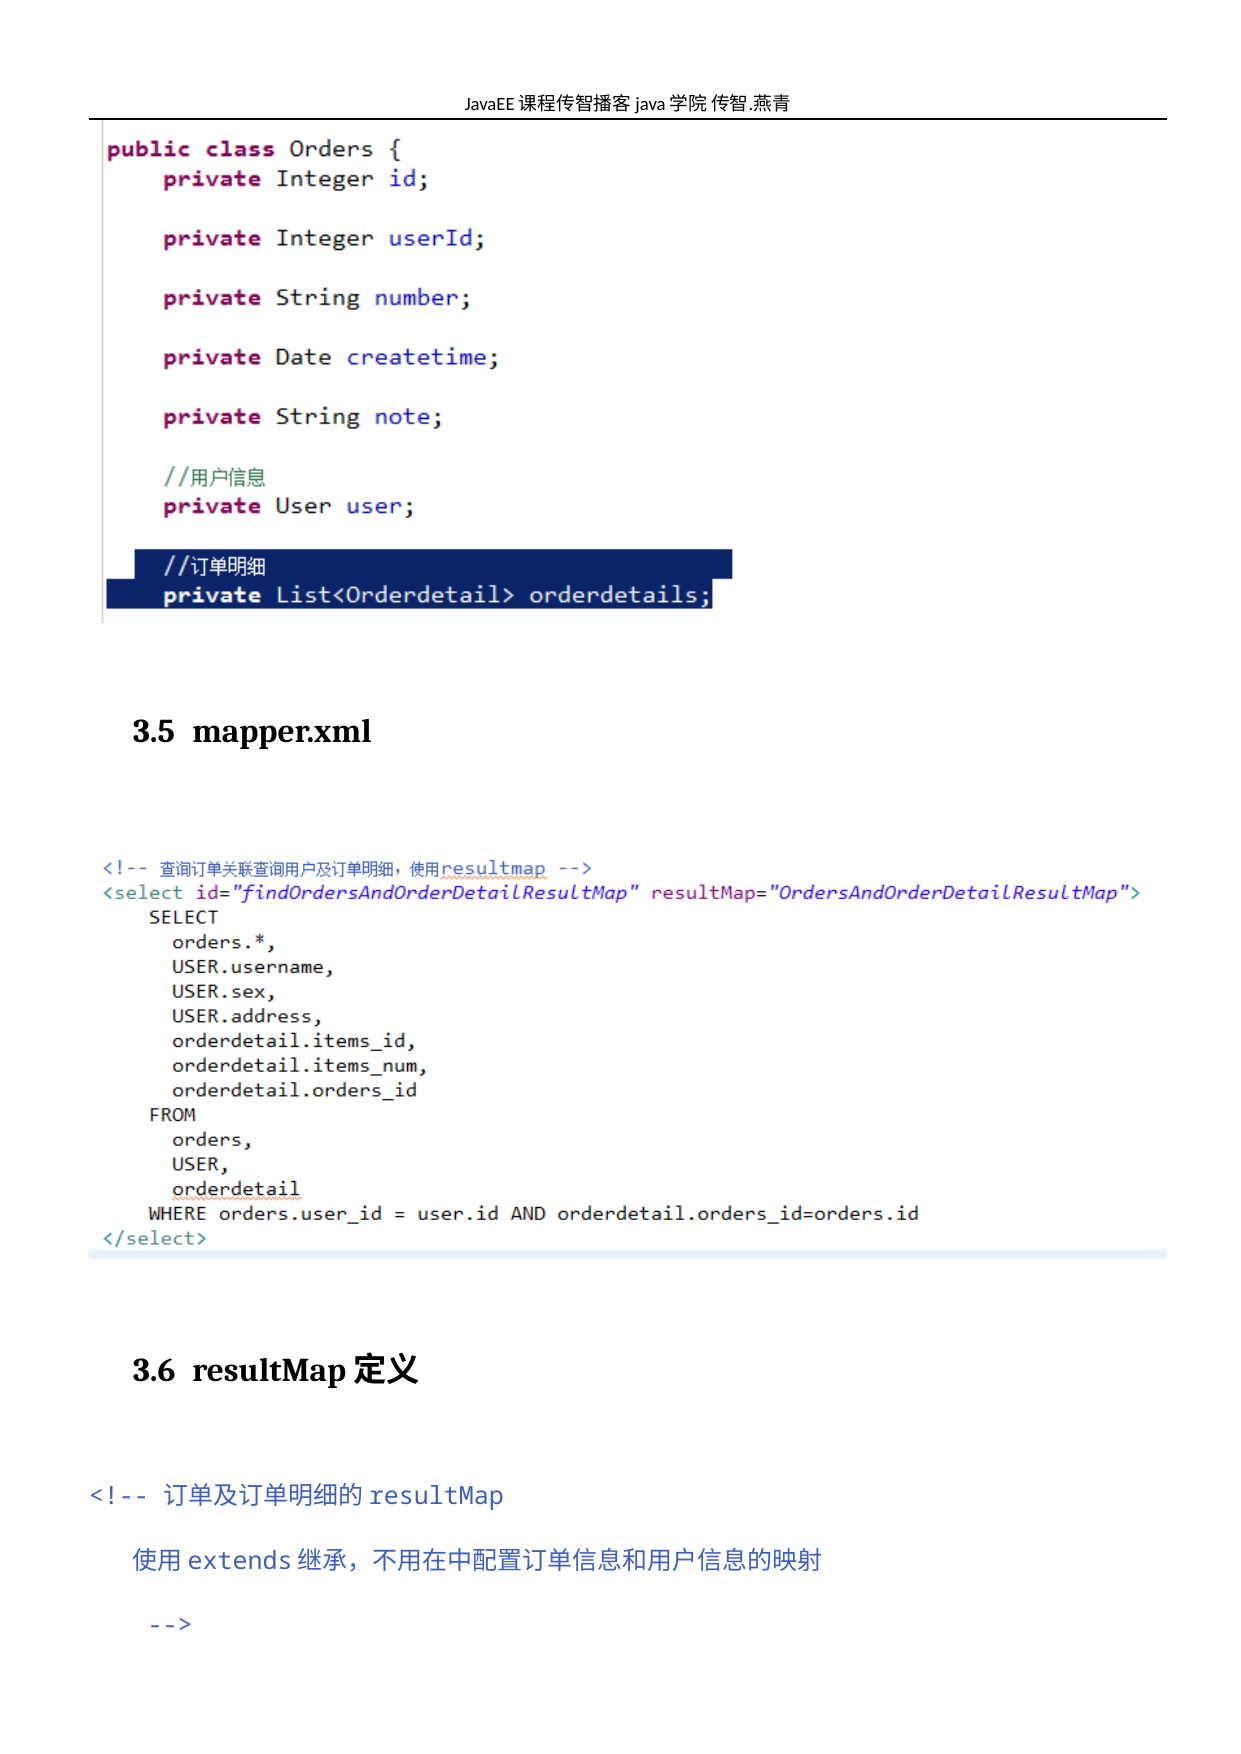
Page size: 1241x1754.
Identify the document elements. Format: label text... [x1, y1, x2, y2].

subtitle resultMap定义 [133, 1334, 1167, 1399]
text 使用extends继承，不用在中配置订单信息和用户信息的映射 [89, 1526, 1167, 1591]
picture [88, 119, 733, 623]
text <!-- 订单及订单明细的resultMap [89, 1461, 1167, 1526]
picture [88, 851, 1167, 1259]
text --> [89, 1591, 1167, 1656]
subtitle mapper.xml [133, 699, 1167, 764]
